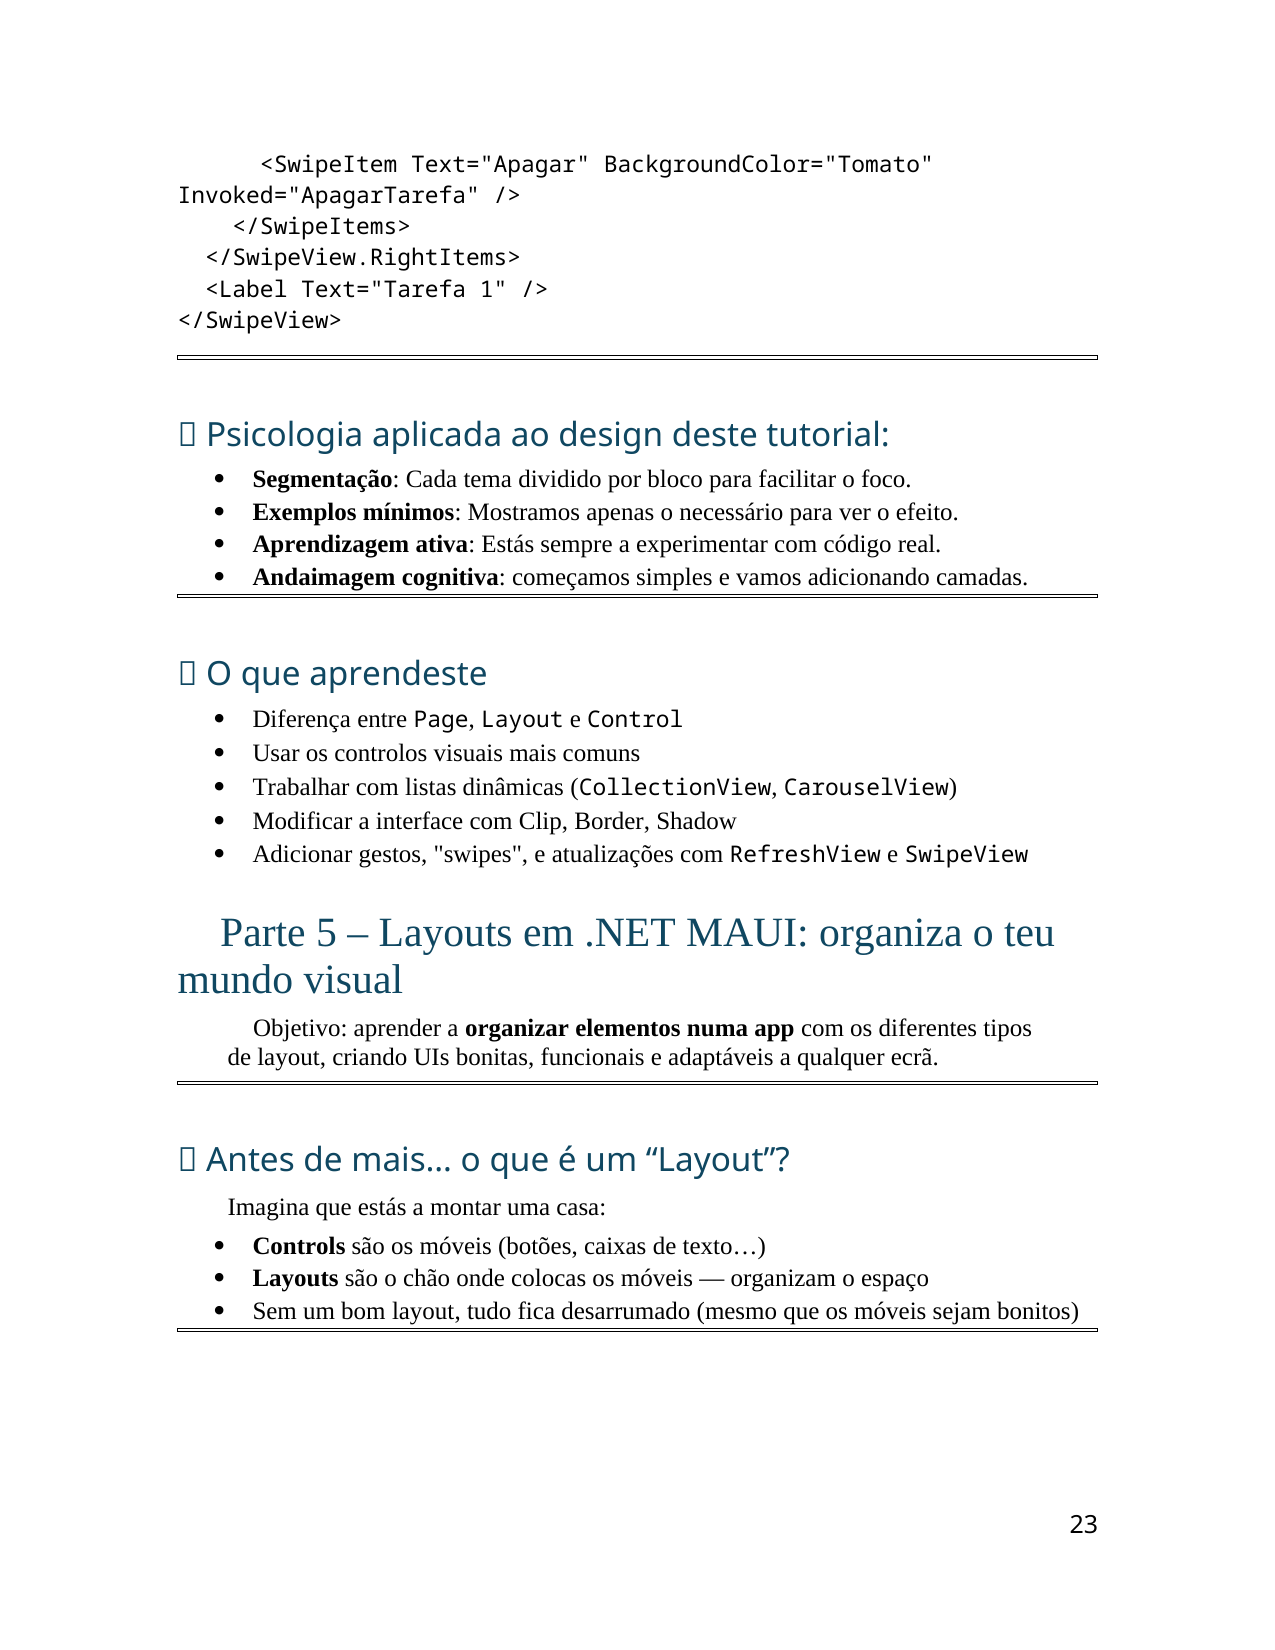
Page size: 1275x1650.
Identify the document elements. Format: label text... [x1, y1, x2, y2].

text 🎯 Objetivo: aprender a organizar elementos numa app com os diferentes tipos de layout, criando UIs bonitas, funcionais e adaptáveis a qualquer ecrã. [227, 1013, 1048, 1071]
list Andaimagem cognitiva: começamos simples e vamos adicionando camadas. [215, 562, 1098, 591]
text Imagina que estás a montar uma casa: [227, 1192, 1048, 1221]
list Sem um bom layout, tudo fica desarrumado (mesmo que os móveis sejam bonitos) [215, 1296, 1098, 1325]
list Adicionar gestos, "swipes", e atualizações com RefreshView e SwipeView [215, 838, 1098, 869]
subtitle 🧱 Parte 5 – Layouts em .NET MAUI: organiza o teu mundo visual [177, 907, 1098, 1003]
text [177, 148, 1098, 335]
list Exemplos mínimos: Mostramos apenas o necessário para ver o efeito. [215, 497, 1098, 526]
list Diferença entre Page, Layout e Control [215, 703, 1098, 734]
list Aprendizagem ativa: Estás sempre a experimentar com código real. [215, 529, 1098, 558]
subtitle 🧠 Psicologia aplicada ao design deste tutorial: [177, 411, 1098, 456]
list Controls são os móveis (botões, caixas de texto…) [215, 1231, 1098, 1260]
list Layouts são o chão onde colocas os móveis — organizam o espaço [215, 1263, 1098, 1292]
list Trabalhar com listas dinâmicas (CollectionView, CarouselView) [215, 771, 1098, 802]
subtitle ✅ O que aprendeste [177, 649, 1098, 695]
list Usar os controlos visuais mais comuns [215, 738, 1098, 767]
list Segmentação: Cada tema dividido por bloco para facilitar o foco. [215, 464, 1098, 493]
list Modificar a interface com Clip, Border, Shadow [215, 806, 1098, 834]
subtitle 🧠 Antes de mais… o que é um “Layout”? [177, 1136, 1098, 1181]
